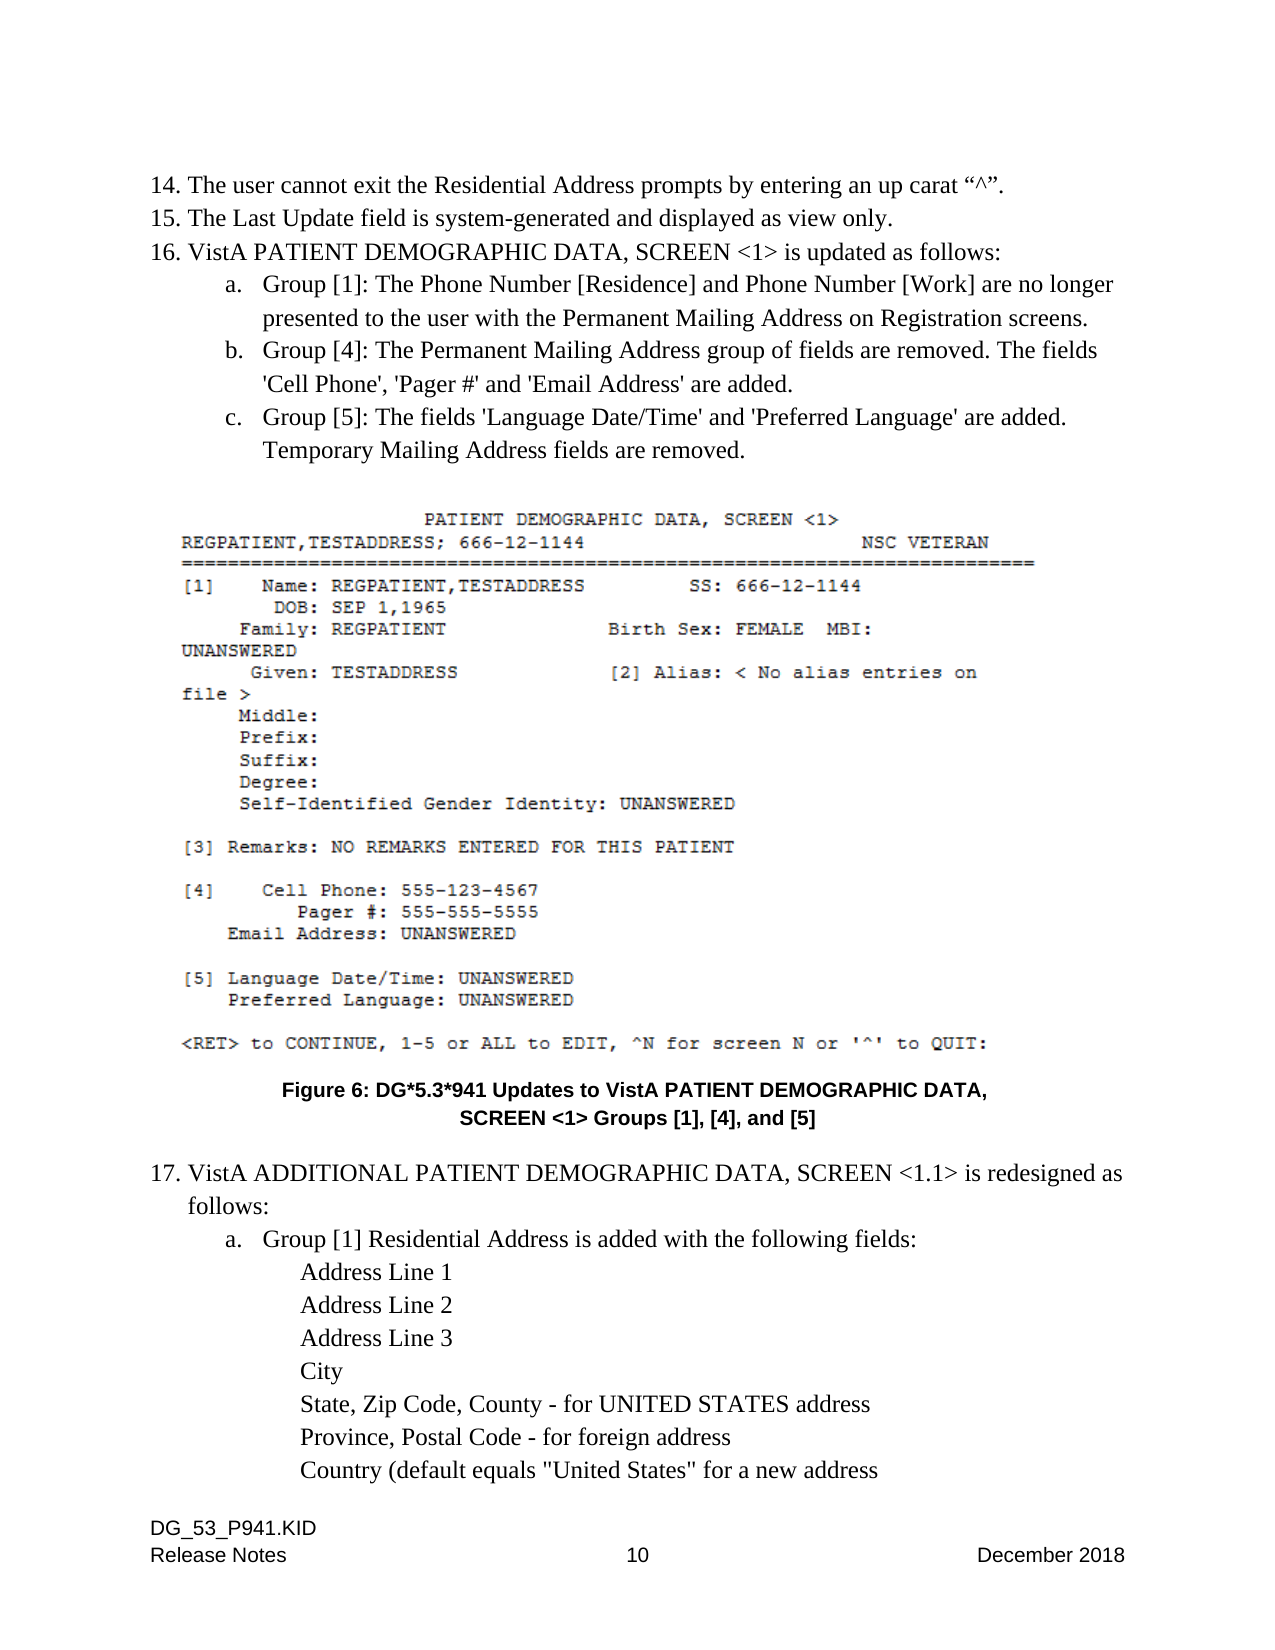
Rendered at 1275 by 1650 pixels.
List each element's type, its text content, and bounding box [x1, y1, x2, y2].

list The Last Update field is system-generated and displayed as view only. [150, 203, 1125, 232]
list Group [4]: The Permanent Mailing Address group of fields are removed. The fields 'Cell Phone', 'Pager #' and 'Email Address' are added. [225, 336, 1125, 397]
list VistA PATIENT DEMOGRAPHIC DATA, SCREEN <1> is updated as follows: [150, 237, 1125, 265]
list Group [5]: The fields 'Language Date/Time' and 'Preferred Language' are added. Temporary Mailing Address fields are removed. [225, 402, 1125, 463]
list The user cannot exit the Residential Address prompts by entering an up carat “^”. [150, 171, 1125, 199]
list Group [1] Residential Address is added with the following fields: [225, 1224, 1125, 1253]
list Address Line 3 [300, 1323, 1125, 1352]
list Province, Postal Code - for foreign address [300, 1422, 1125, 1451]
list Group [1]: The Phone Number [Residence] and Phone Number [Work] are no longer presented to the user with the Permanent Mailing Address on Registration screens. [225, 269, 1125, 331]
list Address Line 2 [300, 1290, 1125, 1319]
picture [150, 492, 1125, 1075]
list Address Line 1 [300, 1257, 1125, 1286]
list Country (default equals "United States" for a new address [300, 1455, 1125, 1484]
list VistA ADDITIONAL PATIENT DEMOGRAPHIC DATA, SCREEN <1.1> is redesigned as follows: [150, 1158, 1125, 1220]
list City [300, 1356, 1125, 1385]
list State, Zip Code, County - for UNITED STATES address [300, 1389, 1125, 1418]
